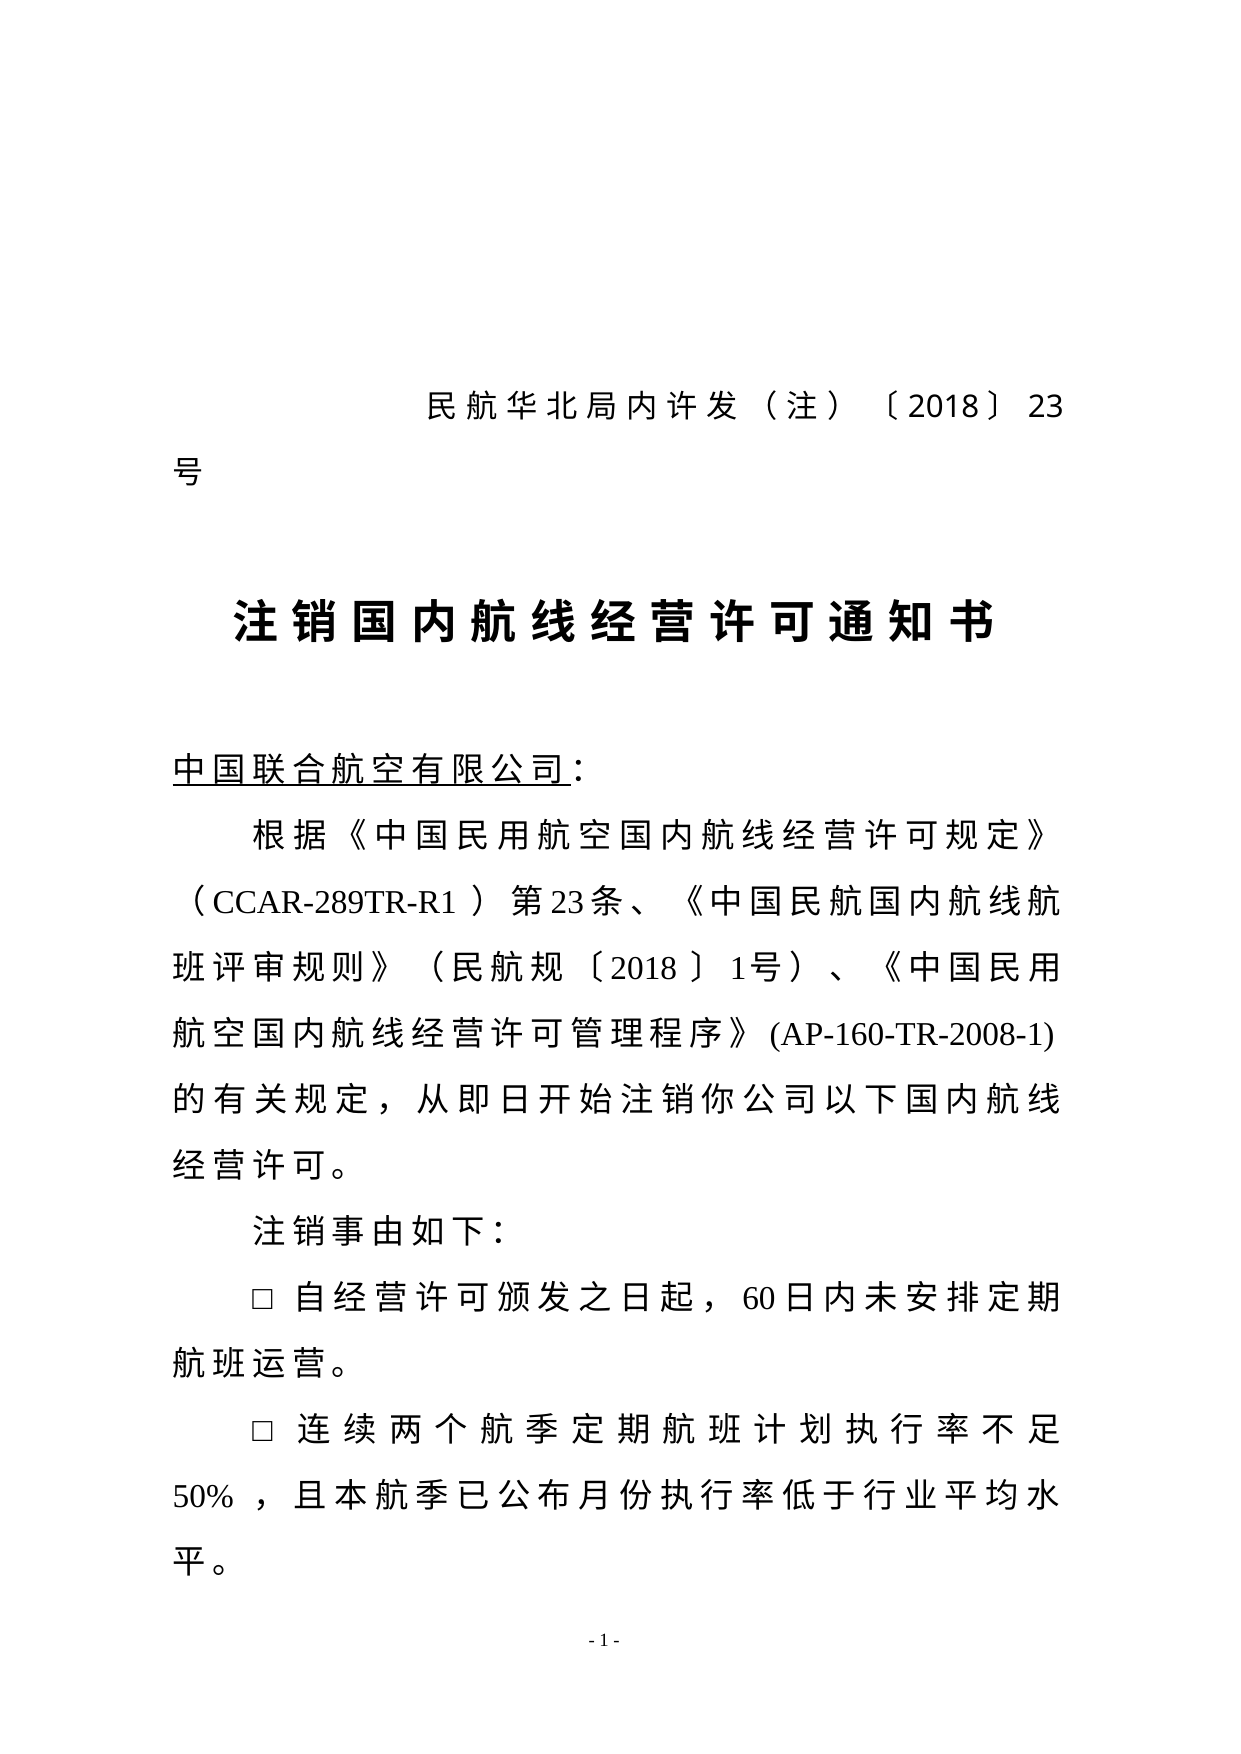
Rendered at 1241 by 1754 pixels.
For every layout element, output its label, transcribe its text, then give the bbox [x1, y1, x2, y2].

text 注销事由如下： [172, 1196, 1068, 1262]
text 中国联合航空有限公司： [172, 734, 1068, 800]
text □连续两个航季定期航班计划执行率不足50%，且本航季已公布月份执行率低于行业平均水平。 [172, 1394, 1068, 1592]
text □自经营许可颁发之日起，60日内未安排定期航班运营。 [172, 1262, 1068, 1394]
text 根据《中国民用航空国内航线经营许可规定》（CCAR-289TR-R1）第23条、《中国民航国内航线航班评审规则》（民航规〔2018〕1号）、《中国民用航空国内航线经营许可管理程序》(AP-160-TR-2008-1)的有关规定，从即日开始注销你公司以下国内航线经营许可。 [172, 800, 1068, 1196]
text 注销国内航线经营许可通知书 [172, 569, 1068, 668]
text 民航华北局内许发（注）〔2018〕23号 [172, 371, 1068, 503]
